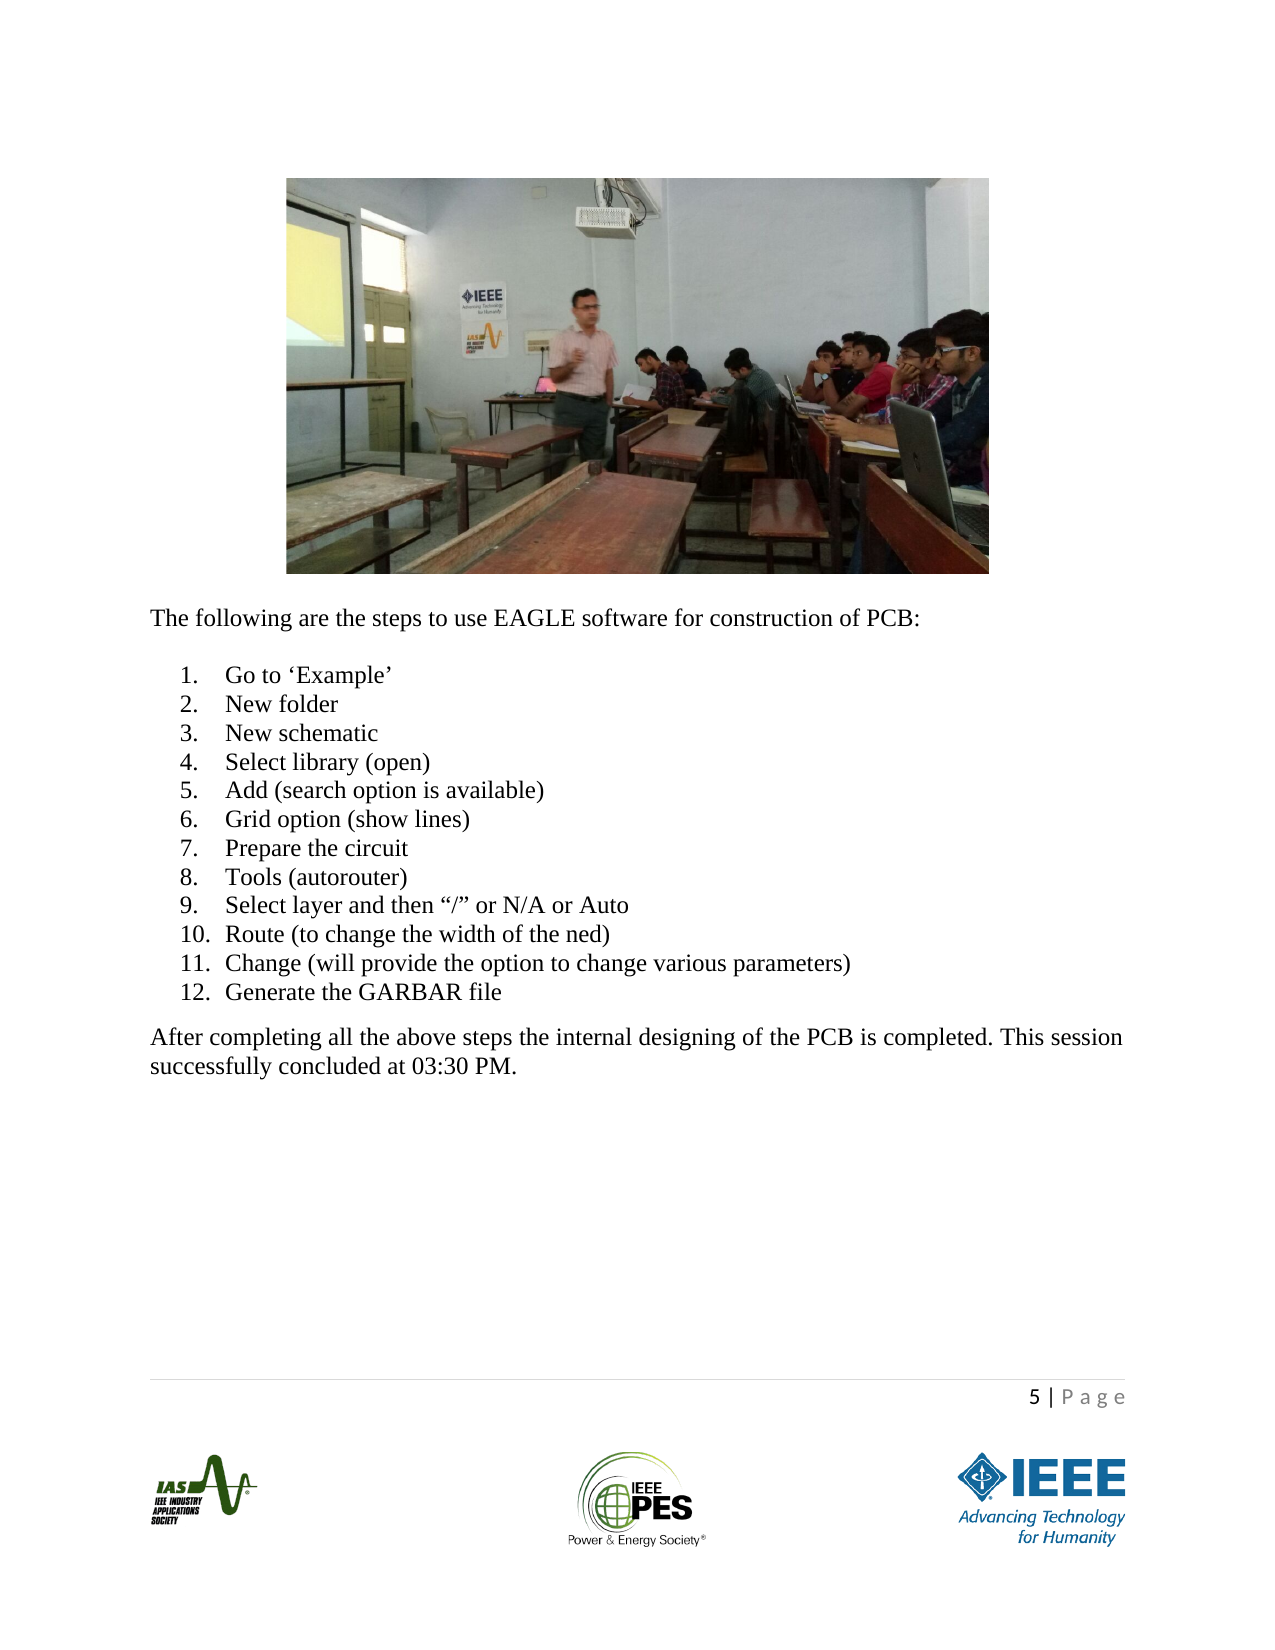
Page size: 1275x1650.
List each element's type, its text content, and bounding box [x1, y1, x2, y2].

list New folder [179, 689, 1125, 718]
list Route (to change the width of the ned) [179, 919, 1125, 948]
picture [568, 1452, 707, 1547]
list Tools (autorouter) [179, 862, 1125, 890]
list New schematic [179, 718, 1125, 747]
list Add (search option is available) [179, 775, 1125, 804]
list Grid option (show lines) [179, 804, 1125, 833]
list Go to ‘Example’ [179, 660, 1125, 689]
picture [957, 1452, 1125, 1547]
text The following are the steps to use EAGLE software for construction of PCB: [150, 603, 1125, 632]
list Select library (open) [179, 747, 1125, 775]
list Select layer and then “/” or N/A or Auto [179, 890, 1125, 919]
list Generate the GARBAR file [179, 977, 1125, 1005]
picture [286, 178, 989, 574]
picture [150, 1437, 260, 1547]
list Change (will provide the option to change various parameters) [179, 948, 1125, 977]
text After completing all the above steps the internal designing of the PCB is completed. This session successfully concluded at 03:30 PM. [150, 1022, 1125, 1079]
list Prepare the circuit [179, 833, 1125, 862]
